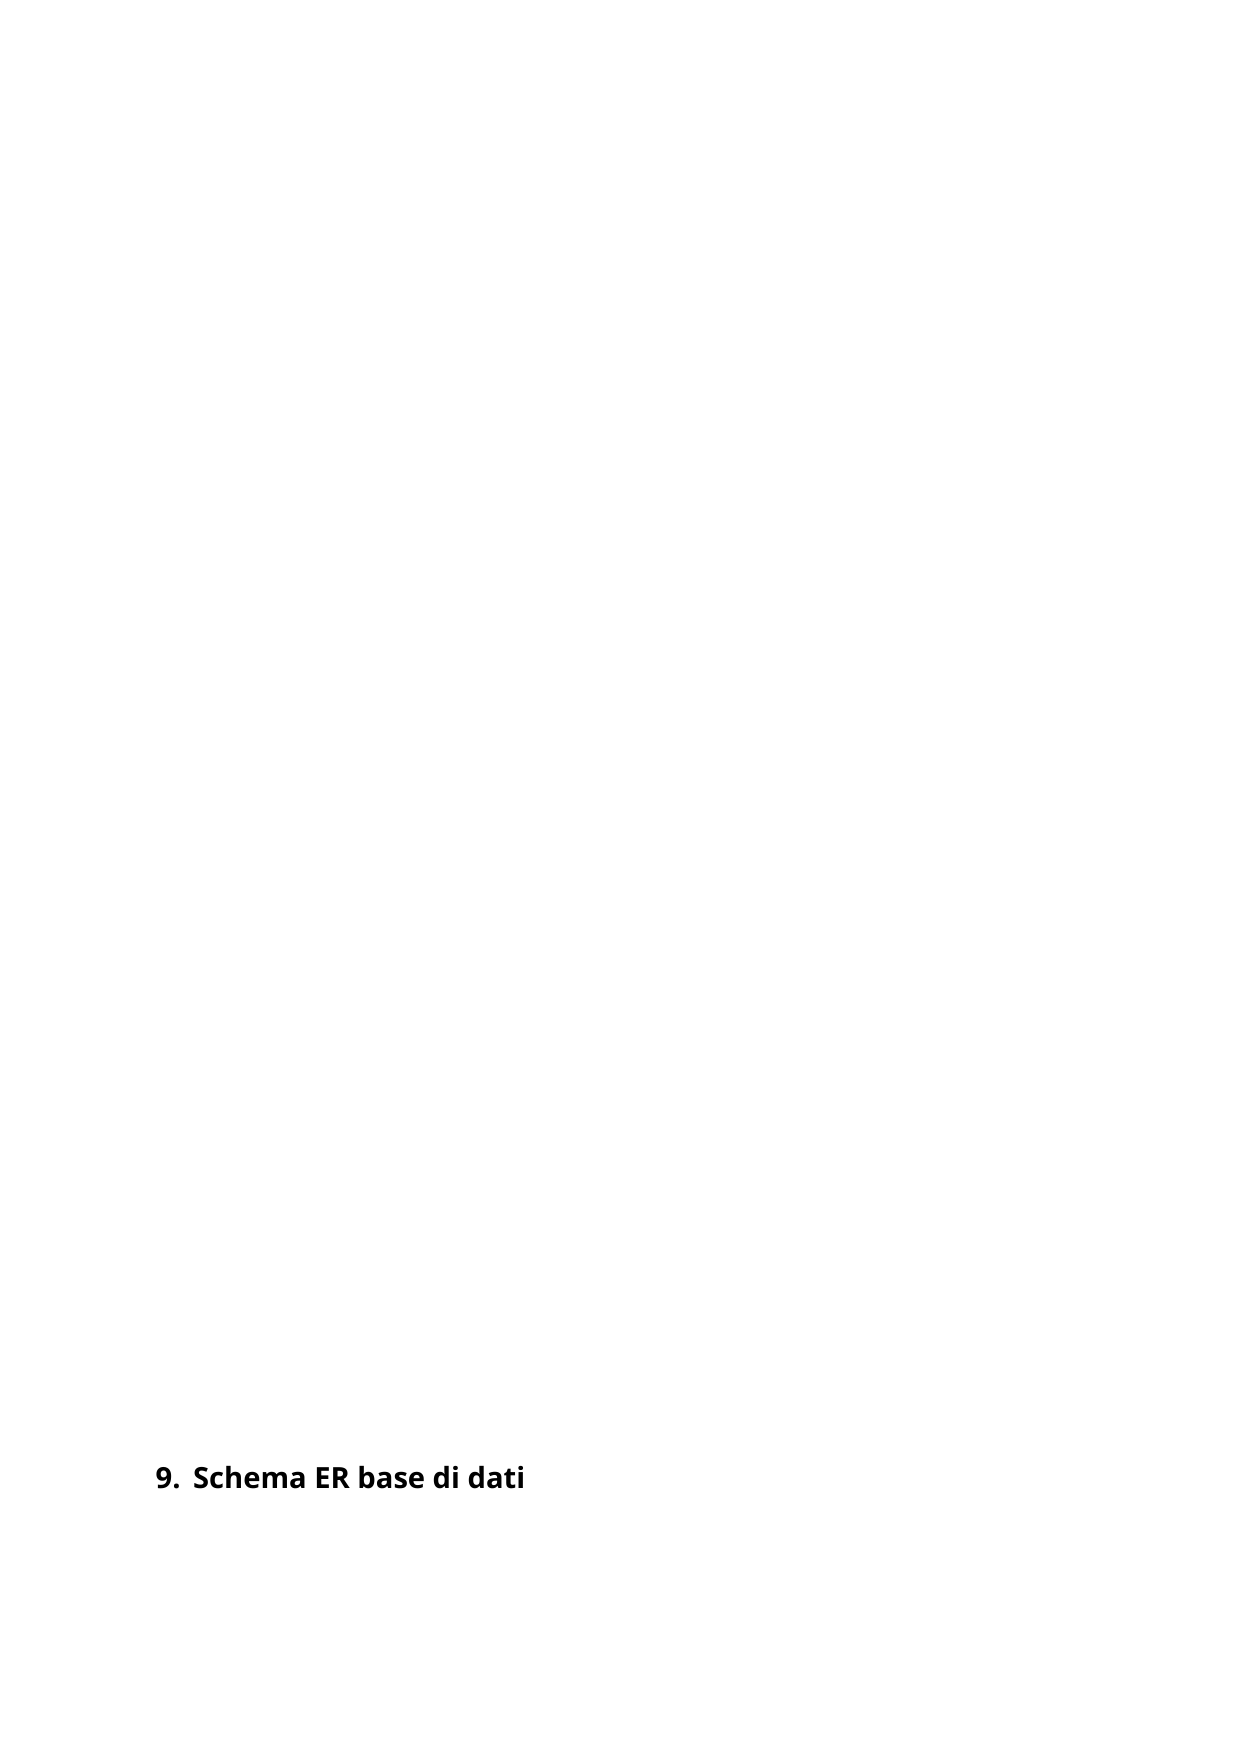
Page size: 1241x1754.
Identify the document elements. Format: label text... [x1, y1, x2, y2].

list Schema ER base di dati [155, 1458, 1163, 1497]
